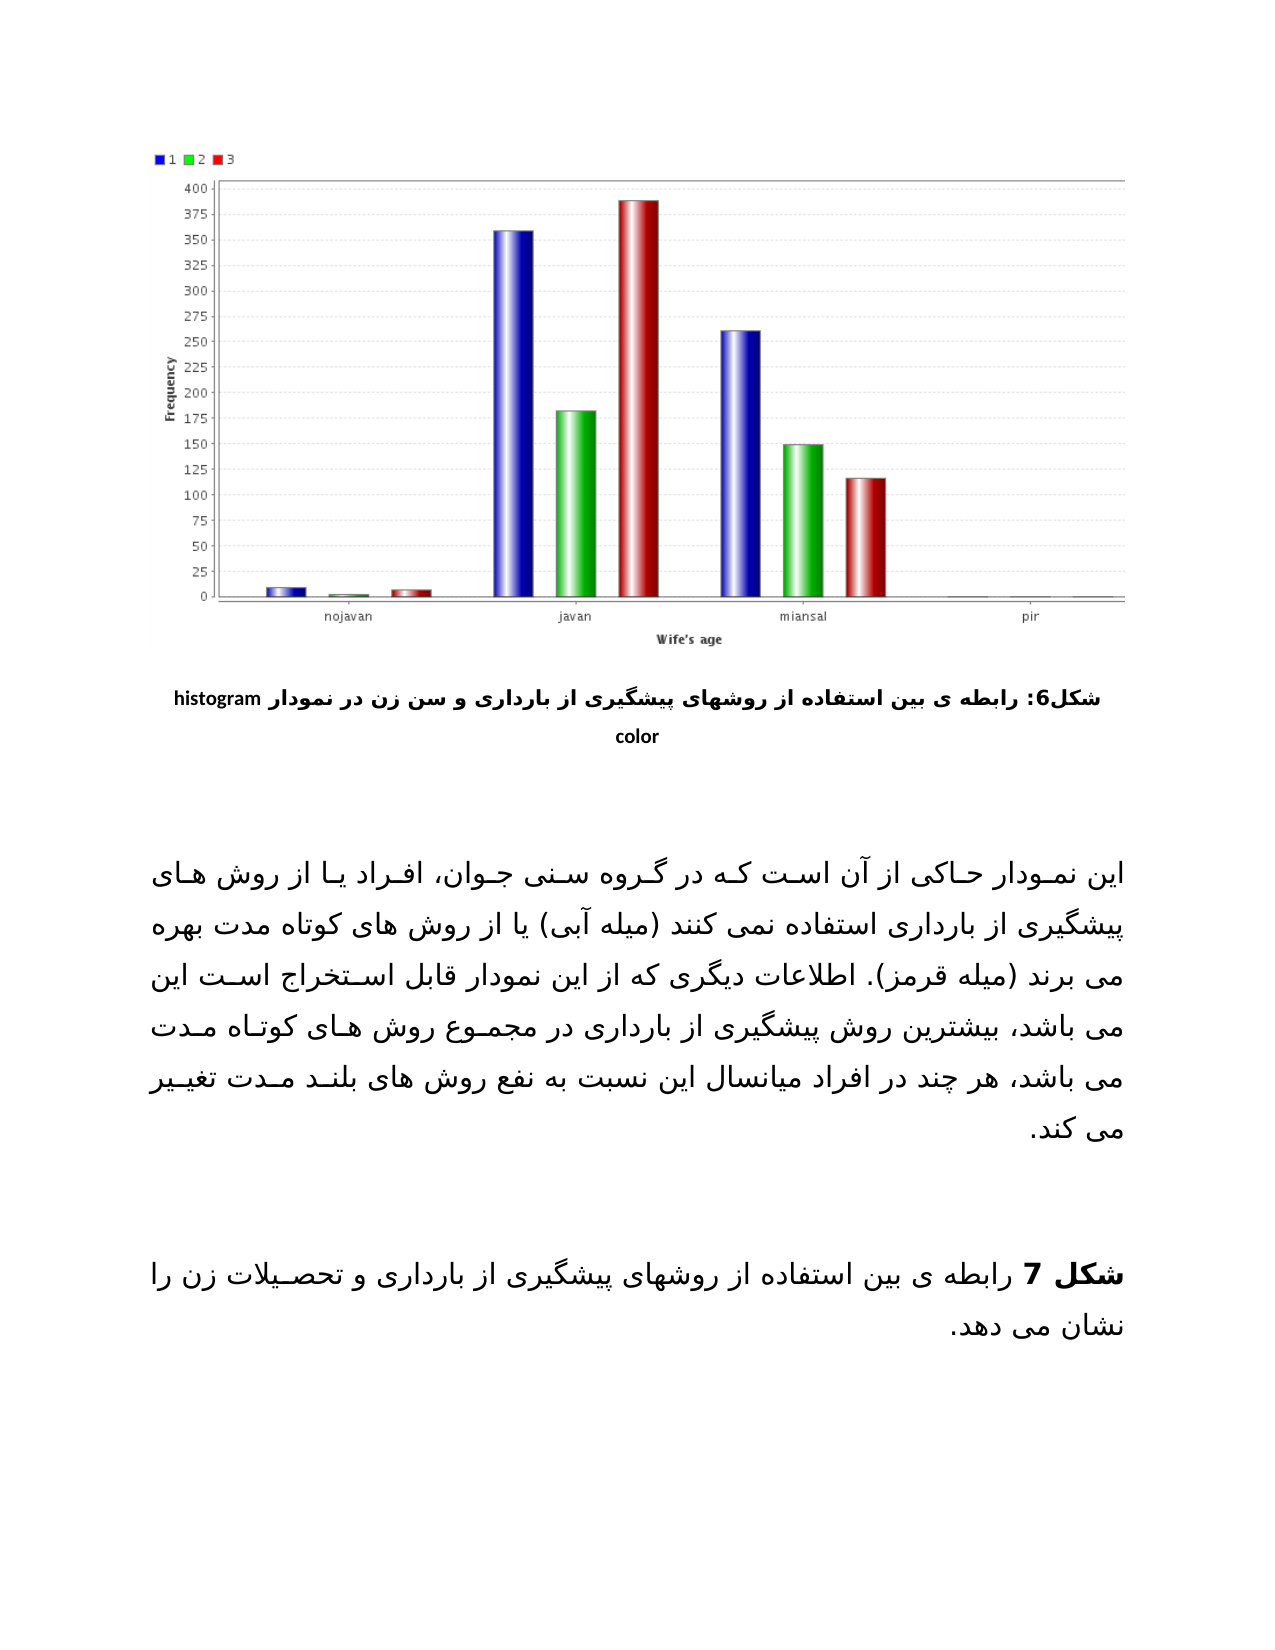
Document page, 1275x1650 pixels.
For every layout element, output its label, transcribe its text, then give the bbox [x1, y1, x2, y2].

text شکل 7 رابطه ی بین استفاده از روشهای پیشگیری از بارداری و تحصیلات زن را نشان می دهد. [150, 1257, 1125, 1342]
picture [150, 150, 1125, 651]
text شکل6: رابطه ی بین استفاده از روشهای پیشگیری از بارداری و سن زن در نمودار histogram color [150, 685, 1125, 748]
text این نمودار حاکی از آن است که در گروه سنی جوان، افراد یا از روش های پیشگیری از بارداری استفاده نمی کنند (میله آبی) یا از روش های کوتاه مدت بهره می برند (میله قرمز). اطلاعات دیگری که از این نمودار قابل استخراج است این می باشد، بیشترین روش پیشگیری از بارداری در مجموع روش های کوتاه مدت می باشد، هر چند در افراد میانسال این نسبت به نفع روش های بلند مدت تغییر می کند. [150, 856, 1125, 1145]
